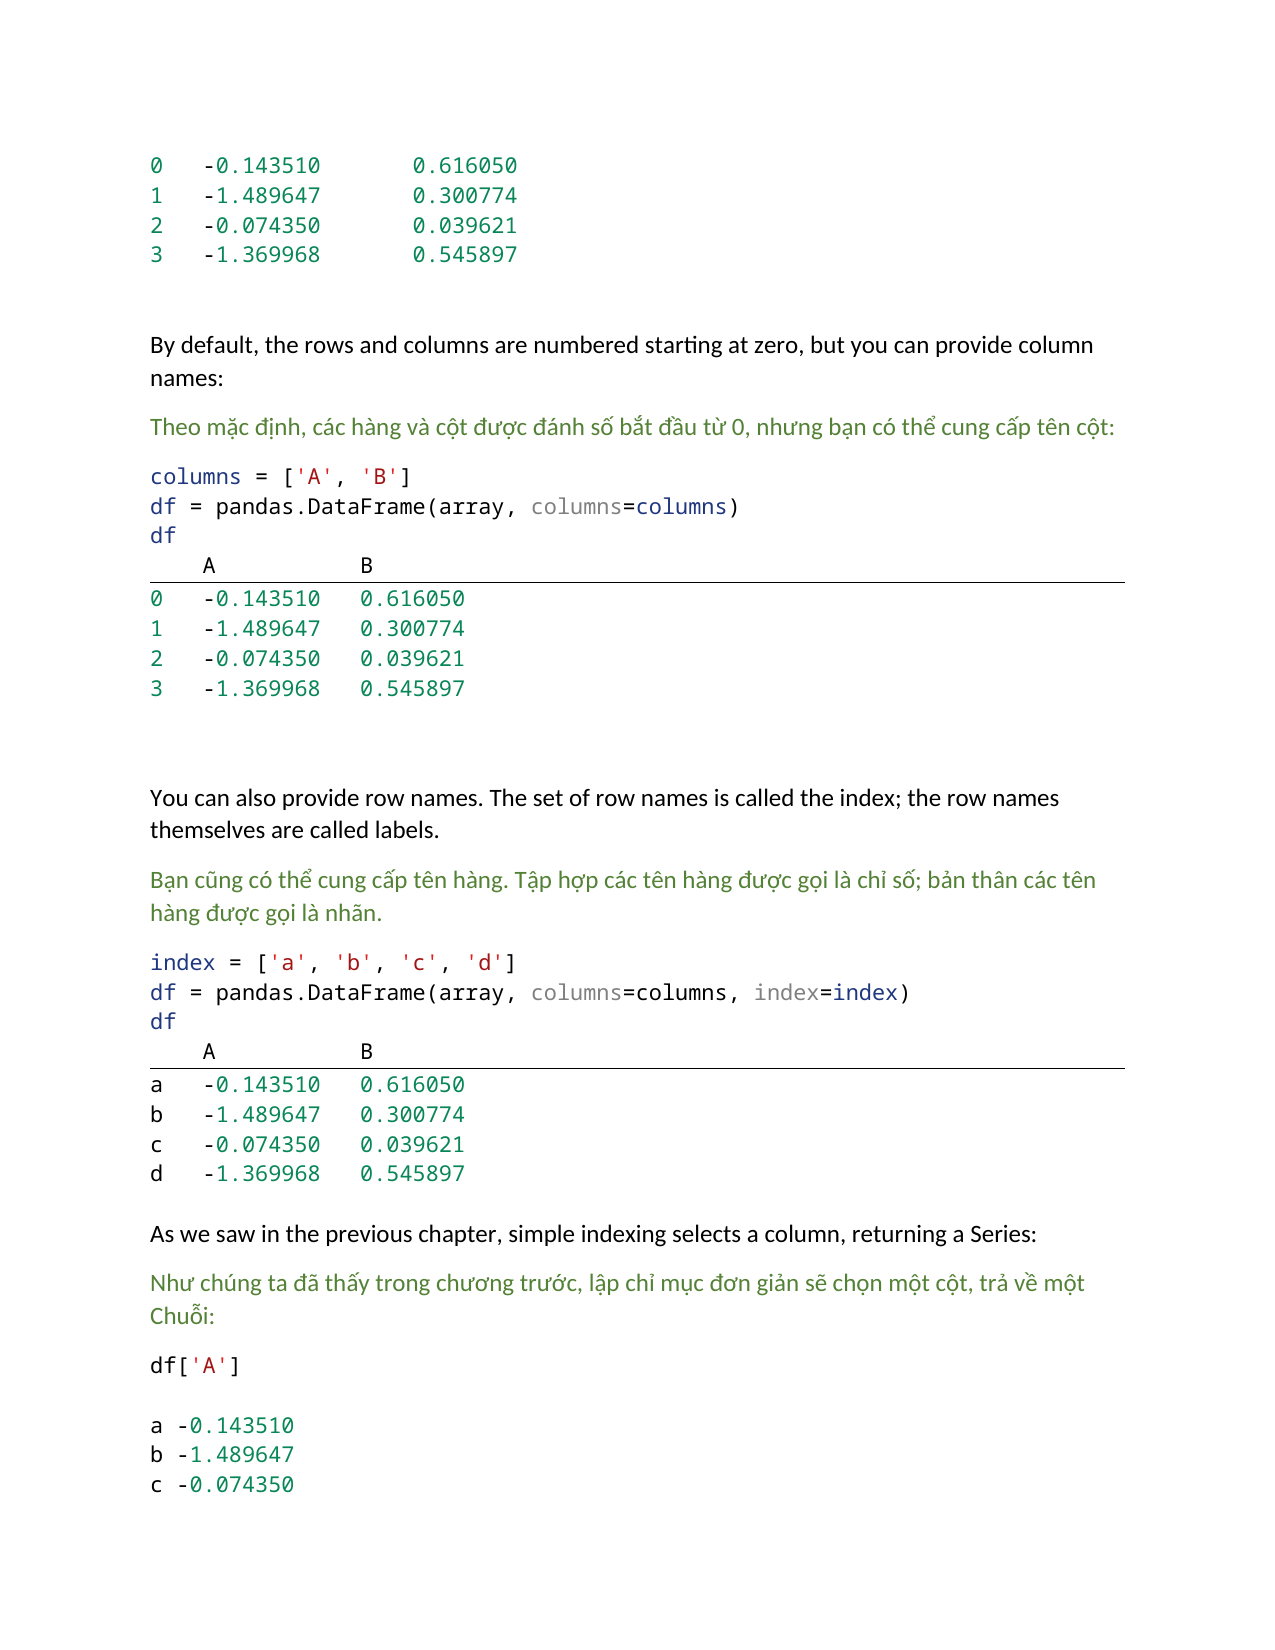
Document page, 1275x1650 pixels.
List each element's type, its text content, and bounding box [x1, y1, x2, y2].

text df = pandas.DataFrame(array, columns=columns, index=index) [150, 976, 1125, 1006]
text df = pandas.DataFrame(array, columns=columns) [150, 491, 1125, 520]
text 3 -1.369968 0.545897 [150, 672, 1125, 702]
text Theo mặc định, các hàng và cột được đánh số bắt đầu từ 0, nhưng bạn có thể cung cấp tên cột: [150, 411, 1125, 442]
text Bạn cũng có thể cung cấp tên hàng. Tập hợp các tên hàng được gọi là chỉ số; bản thân các tên hàng được gọi là nhãn. [150, 864, 1125, 928]
text 0 -0.143510 0.616050 [150, 583, 1125, 613]
text columns = ['A', 'B'] [150, 461, 1125, 491]
text index = ['a', 'b', 'c', 'd'] [150, 947, 1125, 976]
text b -1.489647 [150, 1439, 1125, 1469]
text c -0.074350 0.039621 [150, 1128, 1125, 1158]
text 3 -1.369968 0.545897 [150, 239, 1125, 269]
text a -0.143510 [150, 1409, 1125, 1439]
text df [150, 1006, 1125, 1036]
text 2 -0.074350 0.039621 [150, 643, 1125, 672]
text b -1.489647 0.300774 [150, 1099, 1125, 1128]
text Như chúng ta đã thấy trong chương trước, lập chỉ mục đơn giản sẽ chọn một cột, trả về một Chuỗi: [150, 1267, 1125, 1331]
text 1 -1.489647 0.300774 [150, 613, 1125, 643]
text 1 -1.489647 0.300774 [150, 180, 1125, 209]
text df [150, 520, 1125, 550]
text a -0.143510 0.616050 [150, 1069, 1125, 1099]
text d -1.369968 0.545897 [150, 1158, 1125, 1188]
text As we saw in the previous chapter, simple indexing selects a column, returning a Series: [150, 1218, 1125, 1248]
text A B [150, 1036, 1125, 1068]
text By default, the rows and columns are numbered starting at zero, but you can provide column names: [150, 329, 1125, 392]
text You can also provide row names. The set of row names is called the index; the row names themselves are called labels. [150, 782, 1125, 845]
text A B [150, 550, 1125, 582]
text 2 -0.074350 0.039621 [150, 209, 1125, 239]
text df['A'] [150, 1350, 1125, 1380]
text c -0.074350 [150, 1469, 1125, 1499]
text 0 -0.143510 0.616050 [150, 150, 1125, 180]
